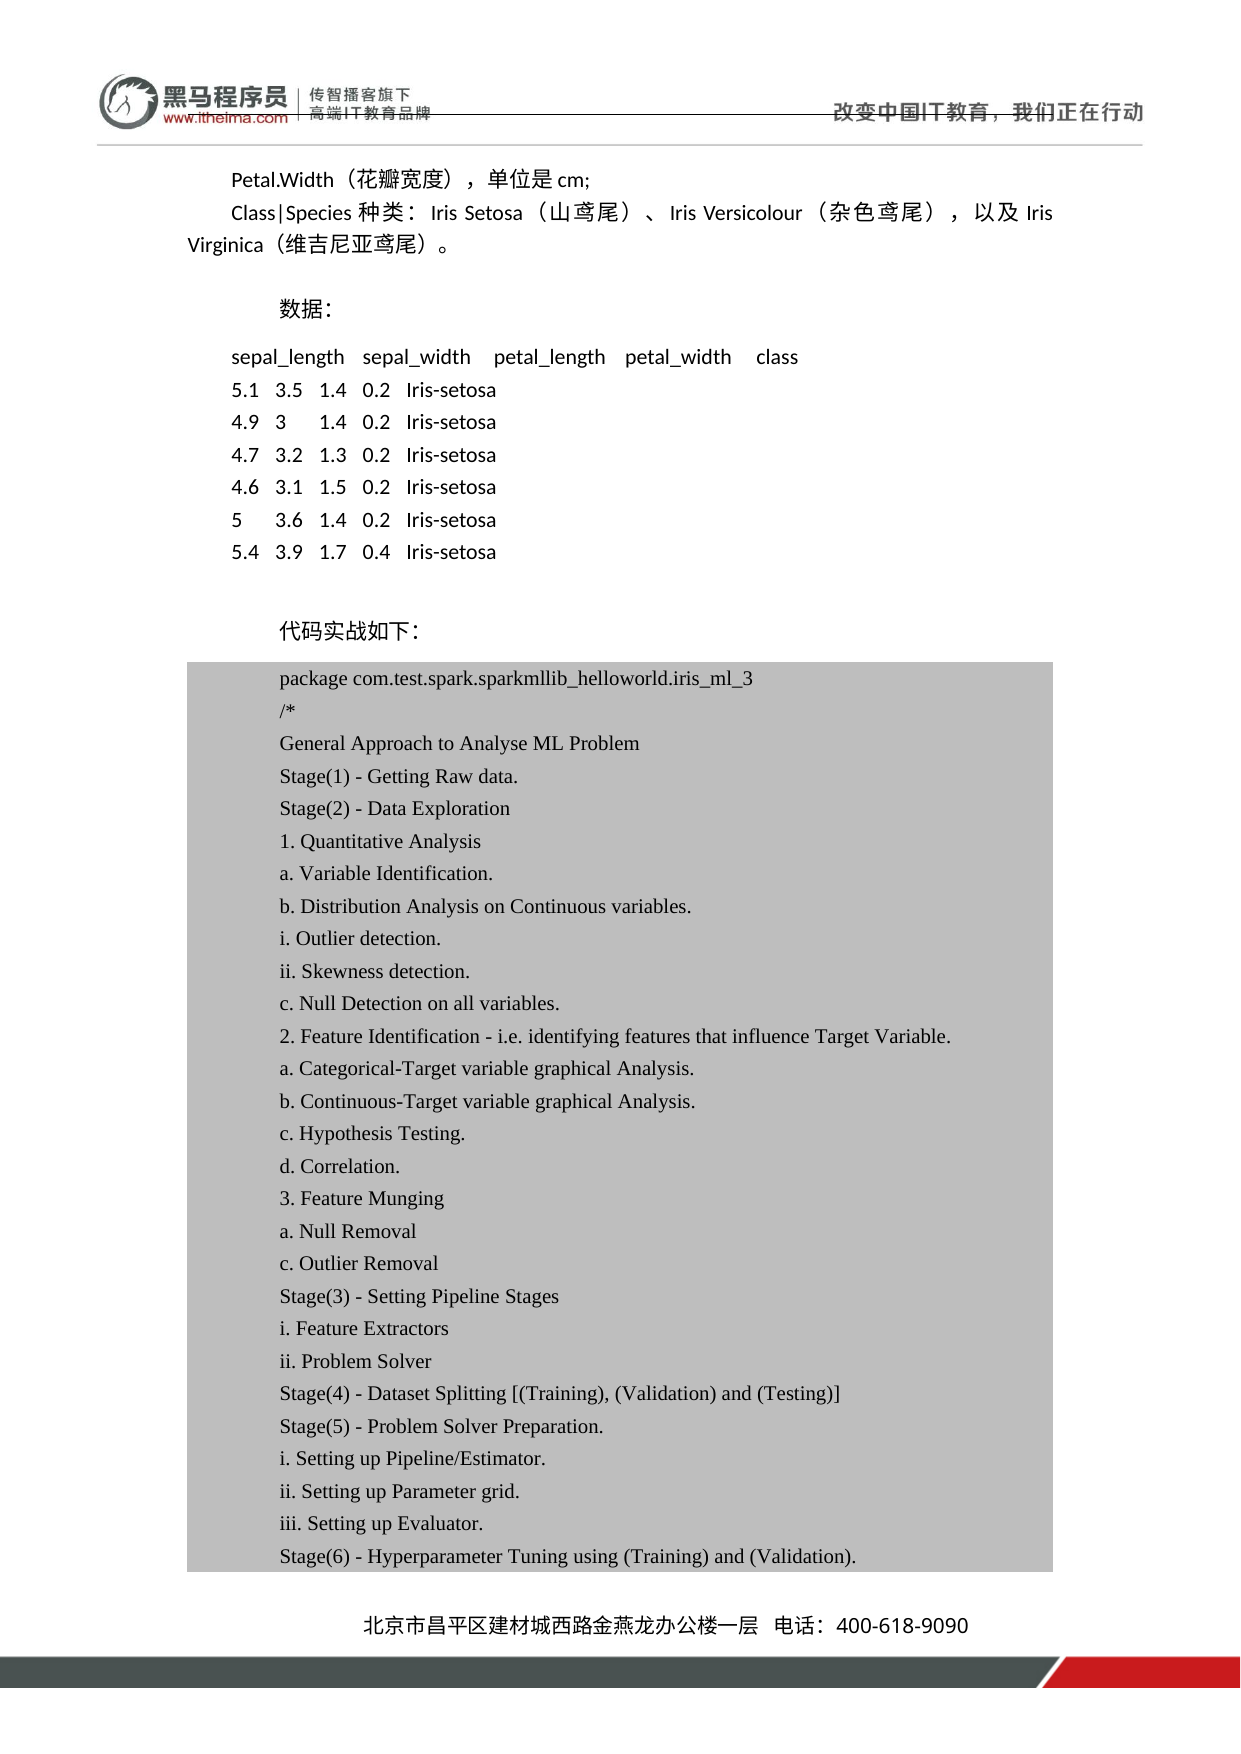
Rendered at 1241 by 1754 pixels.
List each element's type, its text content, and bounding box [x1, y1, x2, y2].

text Stage(1) - Getting Raw data. [187, 759, 1053, 792]
text 1. Quantitative Analysis [187, 824, 1053, 857]
text 5.4 3.9 1.7 0.4 Iris-setosa [187, 535, 1053, 568]
text 数据： [187, 292, 1053, 324]
picture [0, 3, 1241, 153]
text package com.test.spark.sparkmllib_helloworld.iris_ml_3 [187, 662, 1053, 694]
text Stage(2) - Data Exploration [187, 792, 1053, 824]
text ii. Setting up Parameter grid. [187, 1474, 1053, 1507]
text Stage(4) - Dataset Splitting [(Training), (Validation) and (Testing)] [187, 1377, 1053, 1409]
text c. Hypothesis Testing. [187, 1117, 1053, 1149]
text c. Null Detection on all variables. [187, 987, 1053, 1019]
text 5 3.6 1.4 0.2 Iris-setosa [187, 503, 1053, 535]
text c. Outlier Removal [187, 1247, 1053, 1279]
text 5.1 3.5 1.4 0.2 Iris-setosa [187, 373, 1053, 405]
text 4.6 3.1 1.5 0.2 Iris-setosa [187, 470, 1053, 503]
text i. Feature Extractors [187, 1312, 1053, 1344]
text i. Setting up Pipeline/Estimator. [187, 1442, 1053, 1474]
picture [0, 1597, 1241, 1688]
text General Approach to Analyse ML Problem [187, 727, 1053, 759]
text 代码实战如下： [187, 614, 1053, 646]
text d. Correlation. [187, 1149, 1053, 1182]
text /* [187, 694, 1053, 727]
text Class|Species种类：Iris Setosa（山鸢尾）、Iris Versicolour（杂色鸢尾），以及Iris Virginica（维吉尼亚鸢尾）。 [187, 194, 1053, 259]
text ii. Skewness detection. [187, 954, 1053, 987]
text sepal_length sepal_width petal_length petal_width class [187, 340, 1053, 373]
text iii. Setting up Evaluator. [187, 1507, 1053, 1539]
text Stage(6) - Hyperparameter Tuning using (Training) and (Validation). [187, 1539, 1053, 1572]
text b. Continuous-Target variable graphical Analysis. [187, 1084, 1053, 1117]
text Stage(3) - Setting Pipeline Stages [187, 1279, 1053, 1312]
text 2. Feature Identification - i.e. identifying features that influence Target Variable. [187, 1019, 1053, 1052]
text 3. Feature Munging [187, 1182, 1053, 1214]
text 4.7 3.2 1.3 0.2 Iris-setosa [187, 438, 1053, 470]
text i. Outlier detection. [187, 922, 1053, 954]
text ii. Problem Solver [187, 1344, 1053, 1377]
text a. Variable Identification. [187, 857, 1053, 889]
text 4.9 3 1.4 0.2 Iris-setosa [187, 405, 1053, 438]
text a. Null Removal [187, 1214, 1053, 1247]
text Petal.Width（花瓣宽度），单位是cm; [187, 162, 1053, 194]
text a. Categorical-Target variable graphical Analysis. [187, 1052, 1053, 1084]
text Stage(5) - Problem Solver Preparation. [187, 1409, 1053, 1442]
text b. Distribution Analysis on Continuous variables. [187, 889, 1053, 922]
